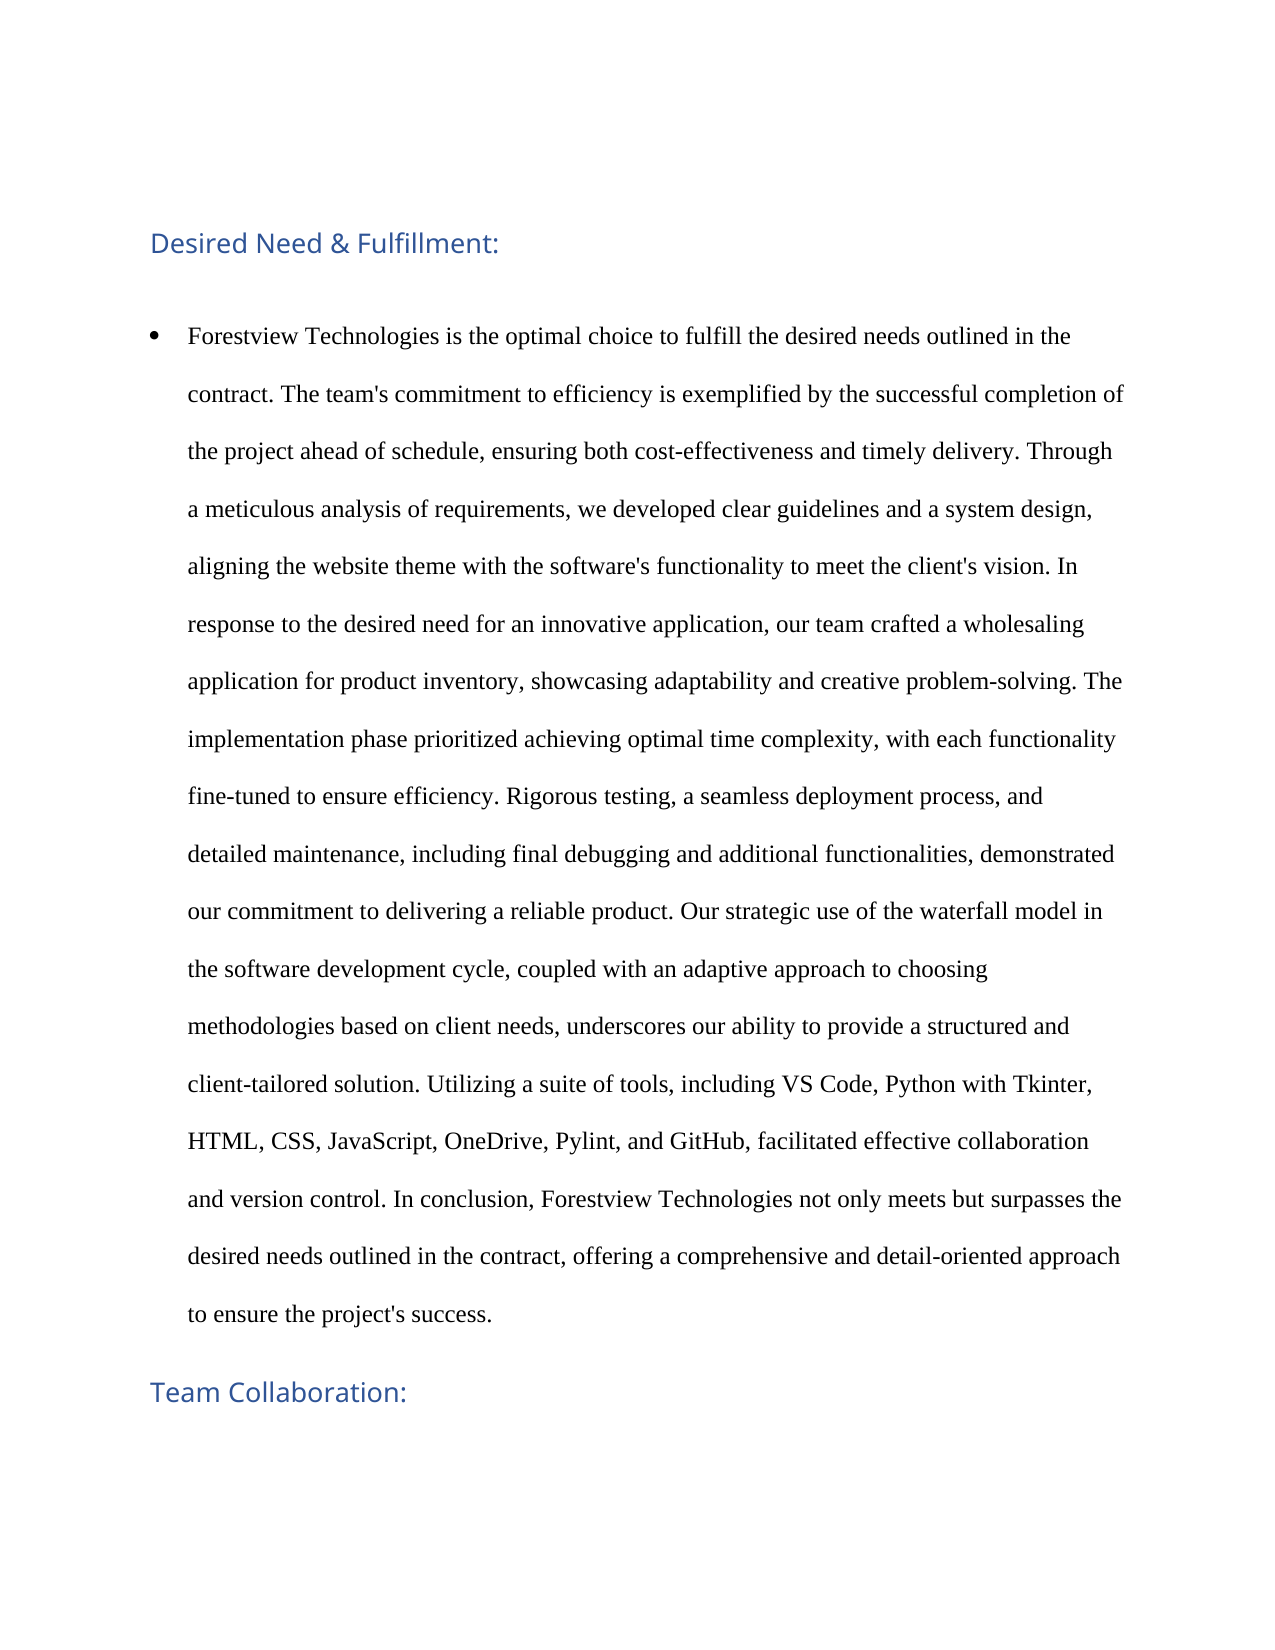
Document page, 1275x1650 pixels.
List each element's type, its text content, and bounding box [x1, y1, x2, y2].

list Forestview Technologies is the optimal choice to fulfill the desired needs outlined in the contract. The team's commitment to efficiency is exemplified by the successful completion of the project ahead of schedule, ensuring both cost-effectiveness and timely delivery. Through a meticulous analysis of requirements, we developed clear guidelines and a system design, aligning the website theme with the software's functionality to meet the client's vision. In response to the desired need for an innovative application, our team crafted a wholesaling application for product inventory, showcasing adaptability and creative problem-solving. The implementation phase prioritized achieving optimal time complexity, with each functionality fine-tuned to ensure efficiency. Rigorous testing, a seamless deployment process, and detailed maintenance, including final debugging and additional functionalities, demonstrated our commitment to delivering a reliable product. Our strategic use of the waterfall model in the software development cycle, coupled with an adaptive approach to choosing methodologies based on client needs, underscores our ability to provide a structured and client-tailored solution. Utilizing a suite of tools, including VS Code, Python with Tkinter, HTML, CSS, JavaScript, OneDrive, Pylint, and GitHub, facilitated effective collaboration and version control. In conclusion, Forestview Technologies not only meets but surpasses the desired needs outlined in the contract, offering a comprehensive and detail-oriented approach to ensure the project's success. [150, 321, 1125, 1328]
subtitle Team Collaboration: [150, 1373, 1125, 1410]
subtitle Desired Need & Fulfillment: [150, 224, 1125, 261]
